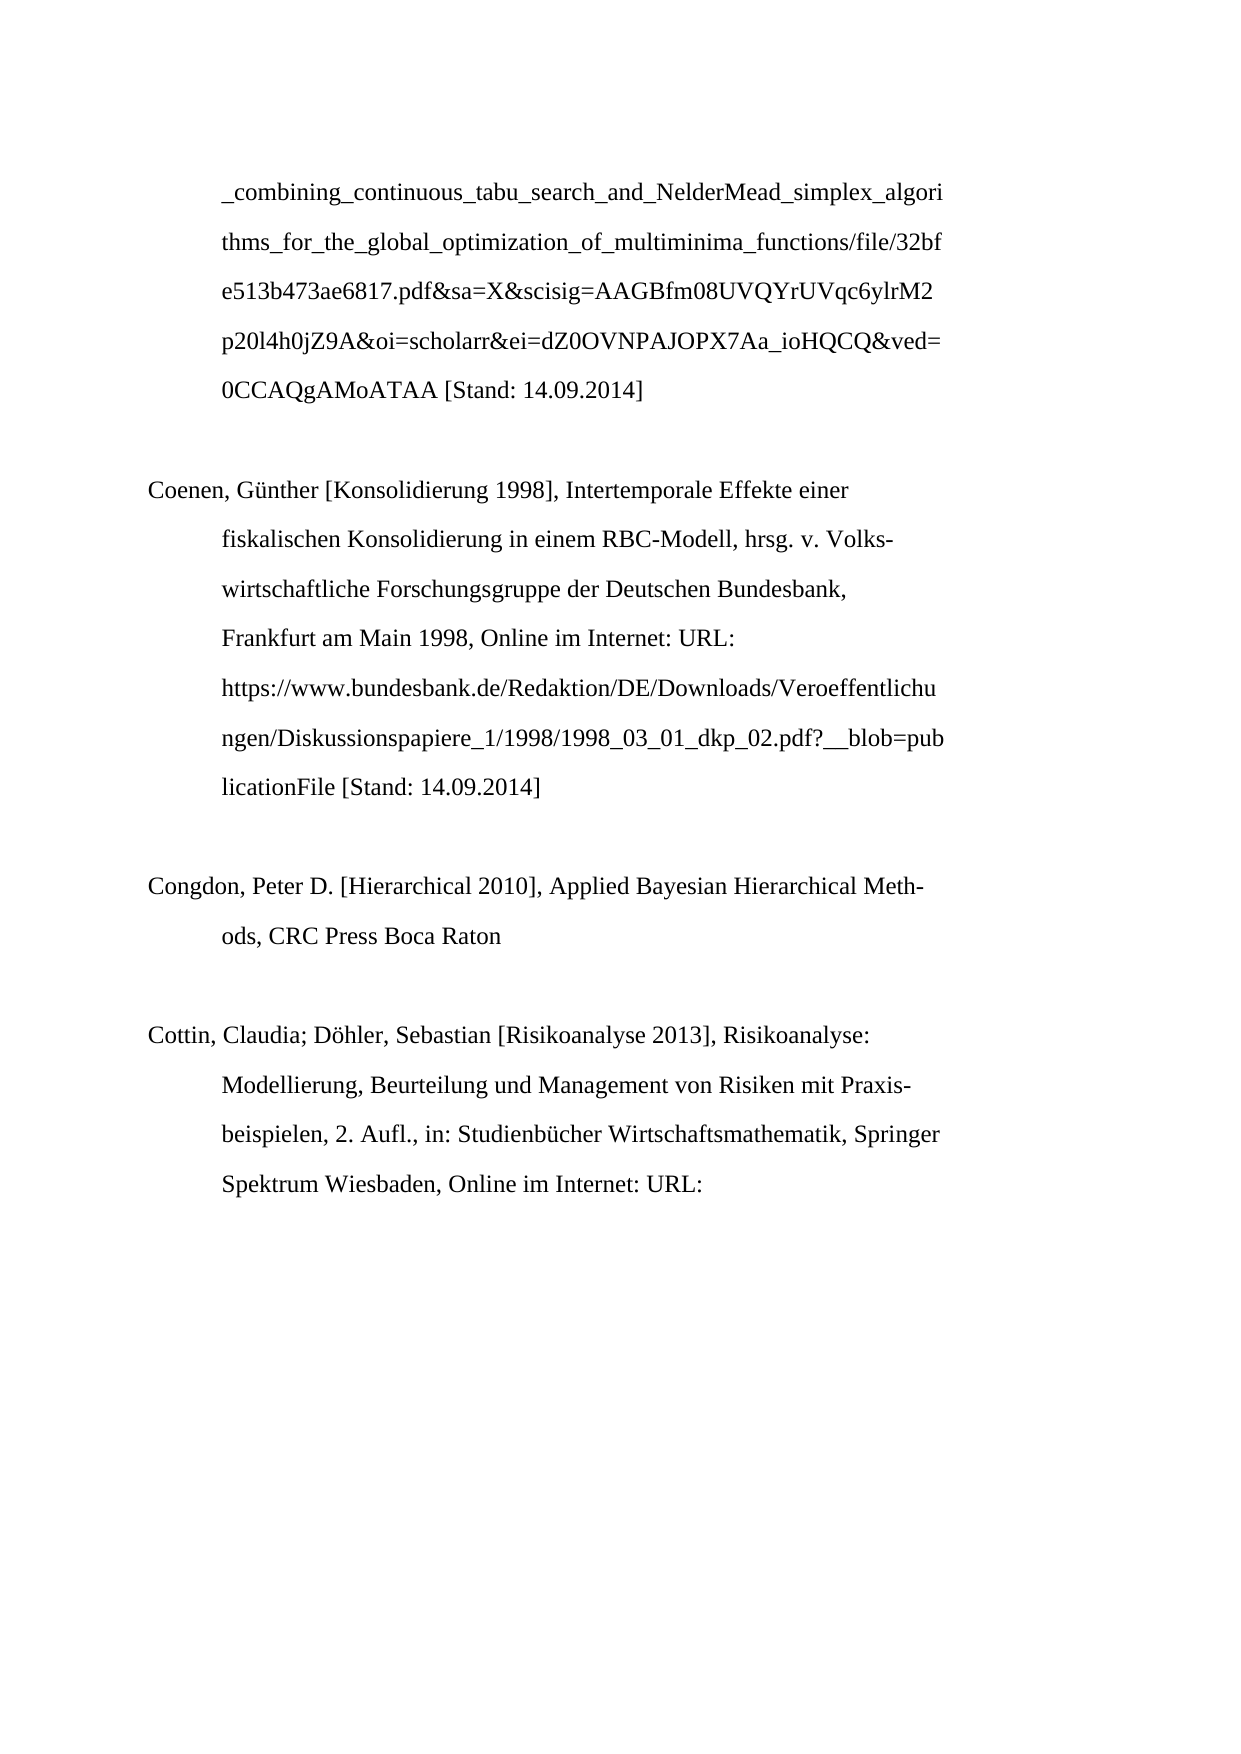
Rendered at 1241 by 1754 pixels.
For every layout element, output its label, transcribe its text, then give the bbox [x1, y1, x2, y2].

text Cottin, Claudia; Döhler, Sebastian [Risikoanalyse 2013], Risikoanalyse: [148, 1020, 1152, 1049]
text Frankfurt am Main 1998, Online im Internet: URL: [148, 623, 1152, 652]
text wirtschaftliche Forschungsgruppe der Deutschen Bundesbank, [148, 574, 1152, 603]
text e513b473ae6817.pdf&sa=X&scisig=AAGBfm08UVQYrUVqc6ylrM2 [148, 276, 1152, 305]
text p20l4h0jZ9A&oi=scholarr&ei=dZ0OVNPAJOPX7Aa_ioHQCQ&ved= [148, 326, 1152, 355]
text Congdon, Peter D. [Hierarchical 2010], Applied Bayesian Hierarchical Meth- [148, 871, 1152, 900]
text https://www.bundesbank.de/Redaktion/DE/Downloads/Veroeffentlichu [148, 673, 1152, 702]
text fiskalischen Konsolidierung in einem RBC-Modell, hrsg. v. Volks- [148, 524, 1152, 553]
text licationFile [Stand: 14.09.2014] [148, 772, 1152, 801]
text _combining_continuous_tabu_search_and_NelderMead_simplex_algori [148, 177, 1152, 206]
text ods, CRC Press Boca Raton [148, 921, 1152, 950]
text Spektrum Wiesbaden, Online im Internet: URL: [148, 1169, 1152, 1198]
text beispielen, 2. Aufl., in: Studienbücher Wirtschaftsmathematik, Springer [148, 1119, 1152, 1148]
text ngen/Diskussionspapiere_1/1998/1998_03_01_dkp_02.pdf?__blob=pub [148, 723, 1152, 751]
text thms_for_the_global_optimization_of_multiminima_functions/file/32bf [148, 227, 1152, 256]
text 0CCAQgAMoATAA [Stand: 14.09.2014] [148, 376, 1152, 404]
text Coenen, Günther [Konsolidierung 1998], Intertemporale Effekte einer [148, 475, 1152, 503]
text Modellierung, Beurteilung und Management von Risiken mit Praxis- [148, 1070, 1152, 1098]
